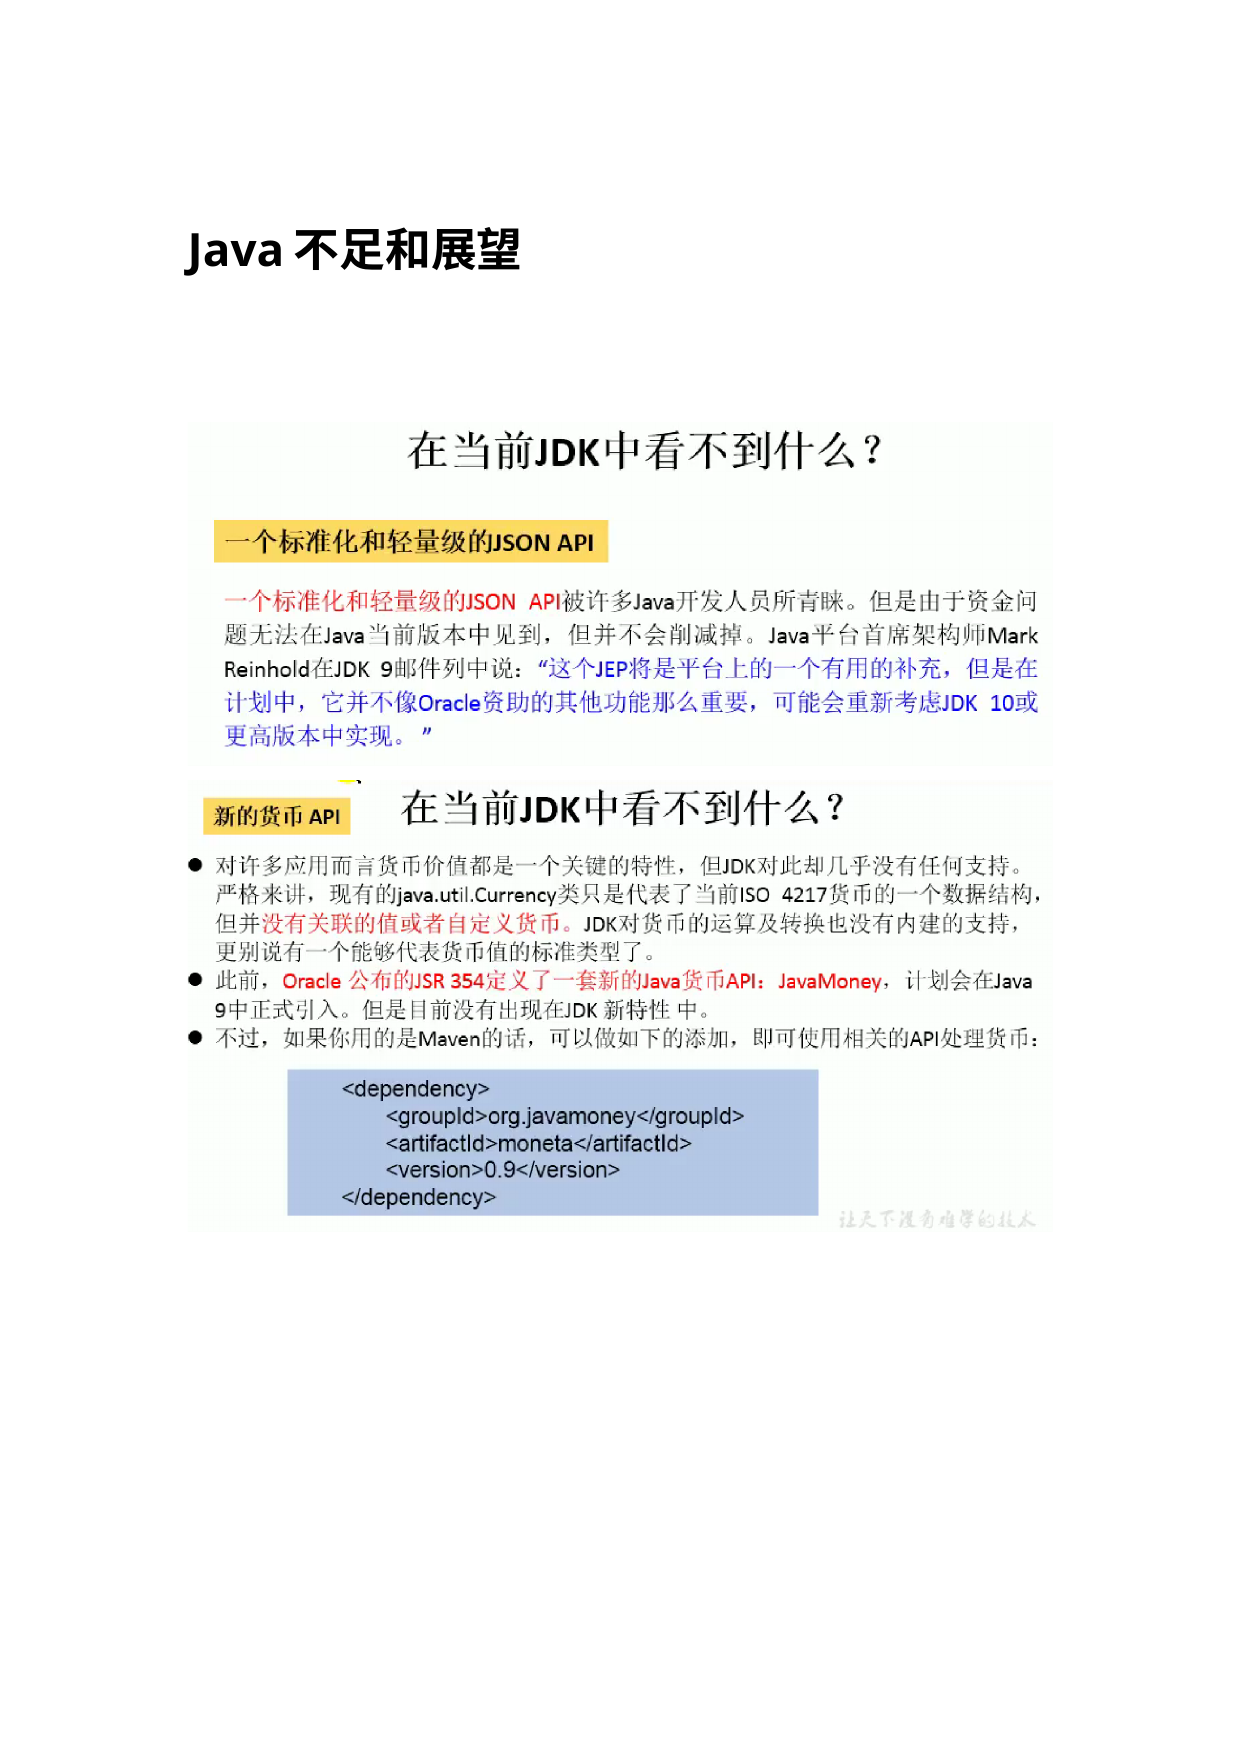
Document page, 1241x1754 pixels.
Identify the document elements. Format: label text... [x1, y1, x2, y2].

subtitle Java不足和展望 [187, 197, 1053, 295]
picture [187, 422, 1053, 766]
picture [187, 780, 1053, 1232]
